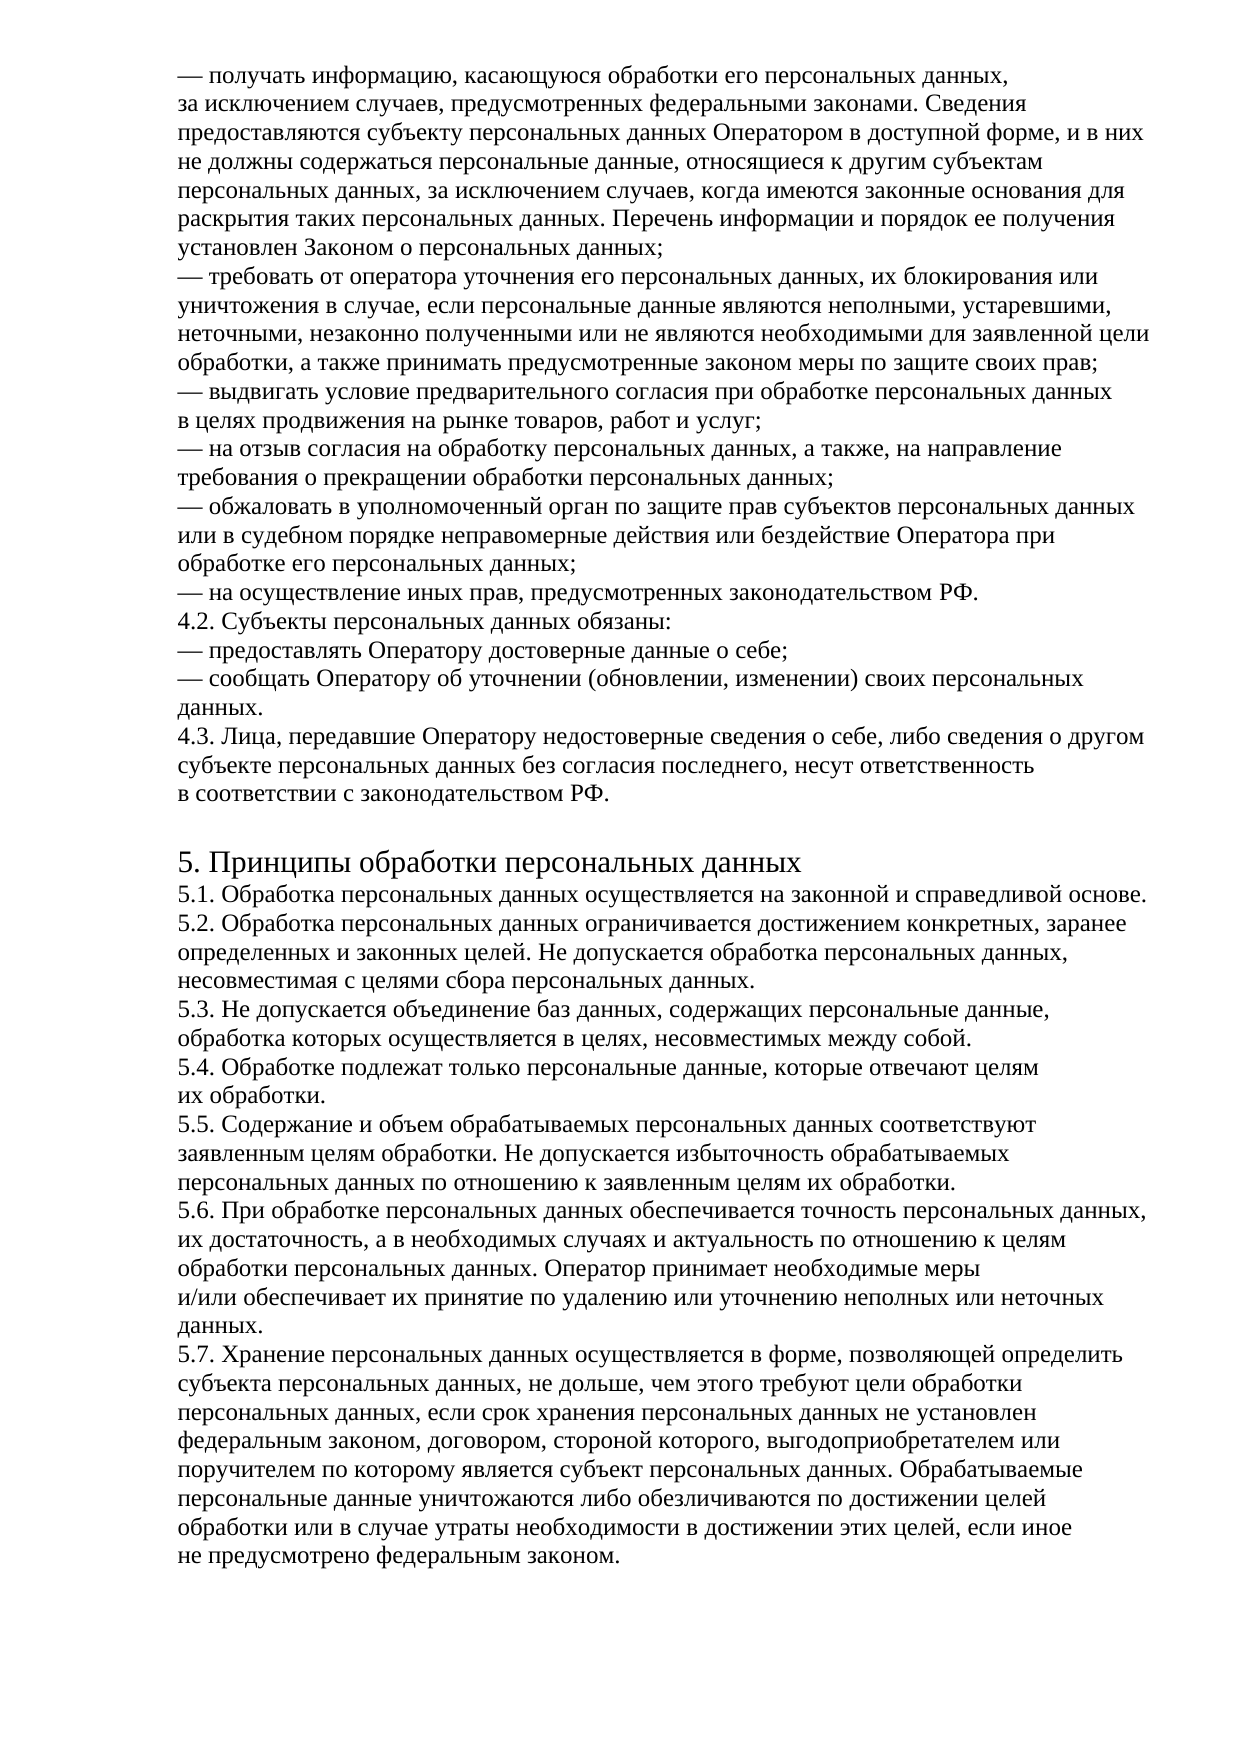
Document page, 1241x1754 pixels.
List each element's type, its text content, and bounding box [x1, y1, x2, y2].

text — выдвигать условие предварительного согласия при обработке персональных данных в целях продвижения на рынке товаров, работ и услуг; [177, 376, 1152, 433]
text 4.2. Субъекты персональных данных обязаны: [177, 606, 1152, 635]
text 5.2. Обработка персональных данных ограничивается достижением конкретных, заранее определенных и законных целей. Не допускается обработка персональных данных, несовместимая с целями сбора персональных данных. [177, 908, 1152, 994]
text — на отзыв согласия на обработку персональных данных, а также, на направление требования о прекращении обработки персональных данных; [177, 433, 1152, 491]
text — на осуществление иных прав, предусмотренных законодательством РФ. [177, 577, 1152, 606]
text — требовать от оператора уточнения его персональных данных, их блокирования или уничтожения в случае, если персональные данные являются неполными, устаревшими, неточными, незаконно полученными или не являются необходимыми для заявленной цели обработки, а также принимать предусмотренные законом меры по защите своих прав; [177, 261, 1152, 376]
text 5.1. Обработка персональных данных осуществляется на законной и справедливой основе. [177, 879, 1152, 908]
text — обжаловать в уполномоченный орган по защите прав субъектов персональных данных или в судебном порядке неправомерные действия или бездействие Оператора при обработке его персональных данных; [177, 491, 1152, 577]
text — сообщать Оператору об уточнении (обновлении, изменении) своих персональных данных. [177, 663, 1152, 721]
text 5.3. Не допускается объединение баз данных, содержащих персональные данные, обработка которых осуществляется в целях, несовместимых между собой. [177, 994, 1152, 1052]
text 5.7. Хранение персональных данных осуществляется в форме, позволяющей определить субъекта персональных данных, не дольше, чем этого требуют цели обработки персональных данных, если срок хранения персональных данных не установлен федеральным законом, договором, стороной которого, выгодоприобретателем или поручителем по которому является субъект персональных данных. Обрабатываемые персональные данные уничтожаются либо обезличиваются по достижении целей обработки или в случае утраты необходимости в достижении этих целей, если иное не предусмотрено федеральным законом. [177, 1339, 1152, 1569]
text 4.3. Лица, передавшие Оператору недостоверные сведения о себе, либо сведения о другом субъекте персональных данных без согласия последнего, несут ответственность в соответствии с законодательством РФ. [177, 721, 1152, 807]
text — предоставлять Оператору достоверные данные о себе; [177, 635, 1152, 663]
text — получать информацию, касающуюся обработки его персональных данных, за исключением случаев, предусмотренных федеральными законами. Сведения предоставляются субъекту персональных данных Оператором в доступной форме, и в них не должны содержаться персональные данные, относящиеся к другим субъектам персональных данных, за исключением случаев, когда имеются законные основания для раскрытия таких персональных данных. Перечень информации и порядок ее получения установлен Законом о персональных данных; [177, 60, 1152, 261]
text 5.4. Обработке подлежат только персональные данные, которые отвечают целям их обработки. [177, 1052, 1152, 1109]
text 5.6. При обработке персональных данных обеспечивается точность персональных данных, их достаточность, а в необходимых случаях и актуальность по отношению к целям обработки персональных данных. Оператор принимает необходимые меры и/или обеспечивает их принятие по удалению или уточнению неполных или неточных данных. [177, 1195, 1152, 1339]
text 5. Принципы обработки персональных данных [177, 843, 1152, 879]
text 5.5. Содержание и объем обрабатываемых персональных данных соответствуют заявленным целям обработки. Не допускается избыточность обрабатываемых персональных данных по отношению к заявленным целям их обработки. [177, 1109, 1152, 1195]
